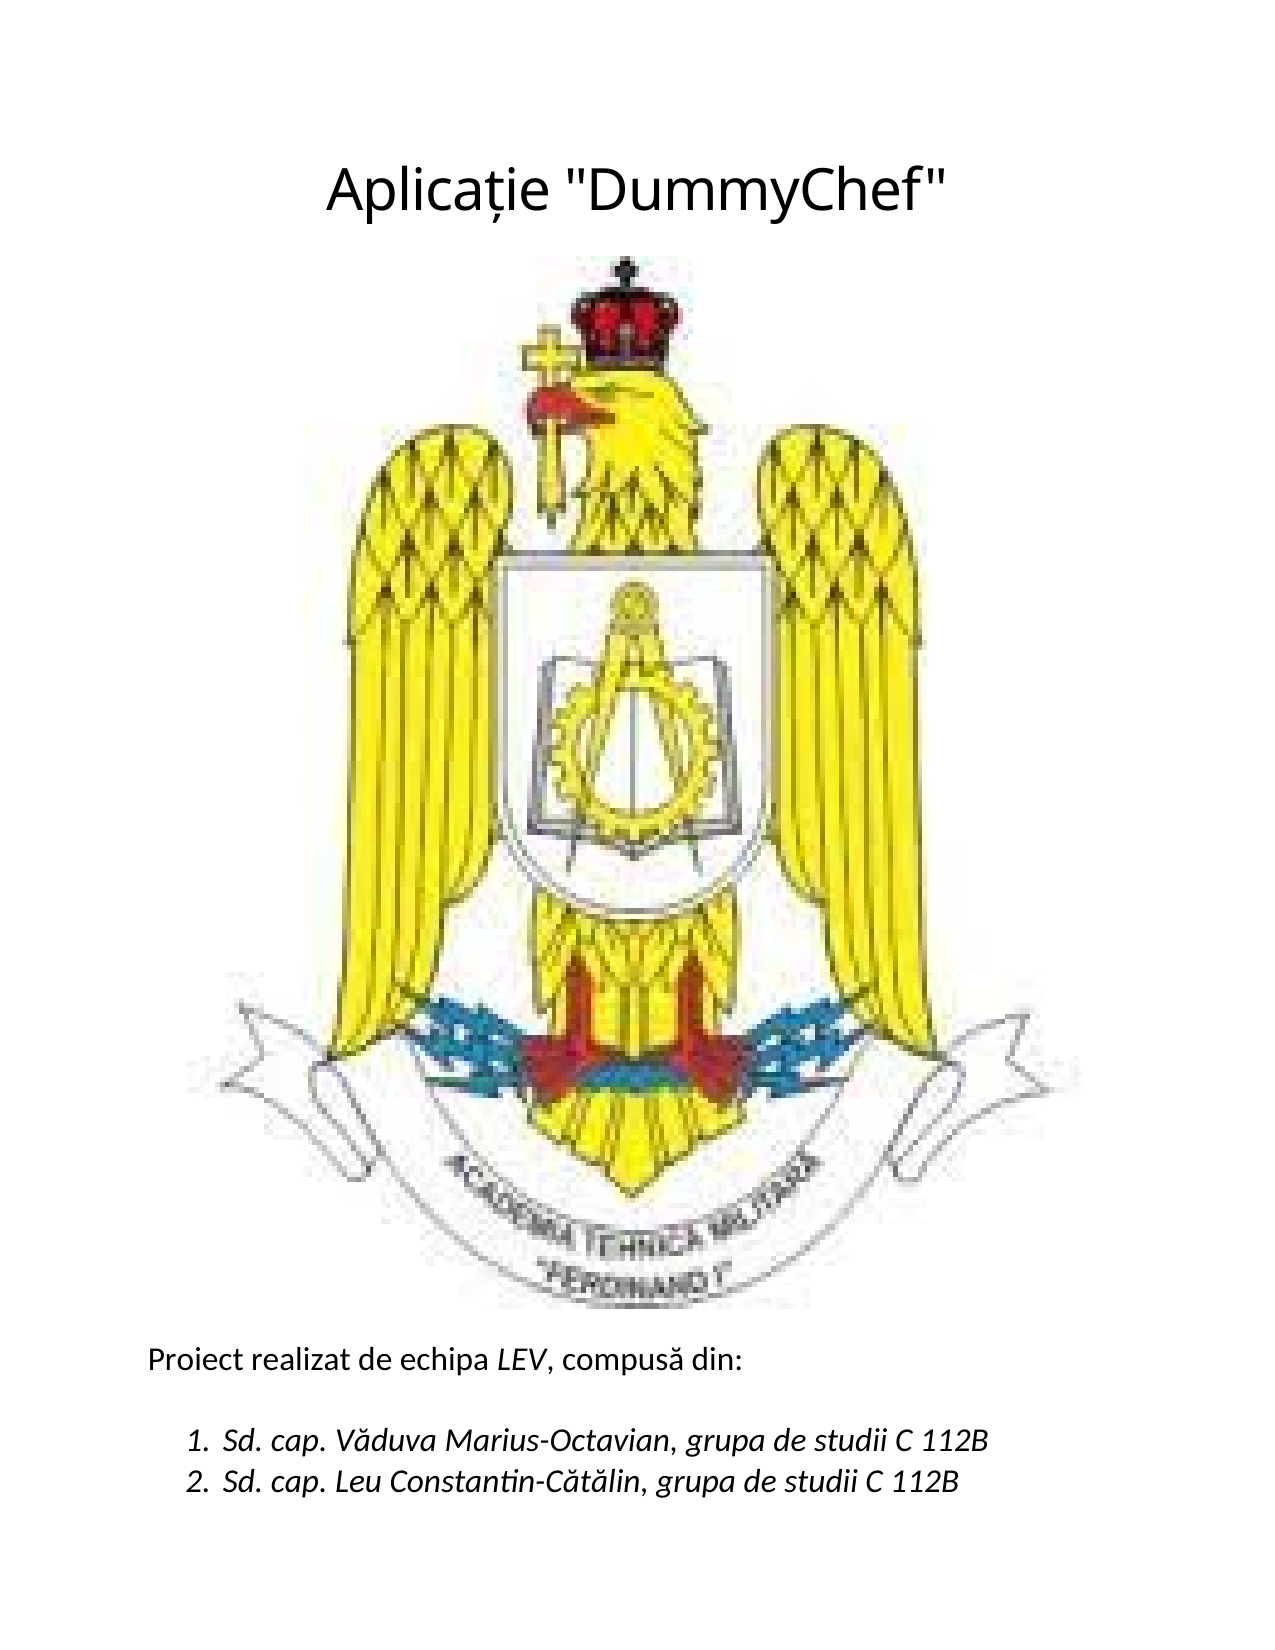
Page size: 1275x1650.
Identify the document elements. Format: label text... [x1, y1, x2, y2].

text Proiect realizat de echipa LEV, compusă din: [148, 1338, 1127, 1379]
list Sd. cap. Leu Constantin-Cătălin, grupa de studii C 112B [185, 1460, 1127, 1501]
list Sd. cap. Văduva Marius-Octavian, grupa de studii C 112B [185, 1419, 1127, 1460]
picture [147, 256, 1123, 1309]
title Aplicație "DummyChef" [148, 148, 1127, 227]
